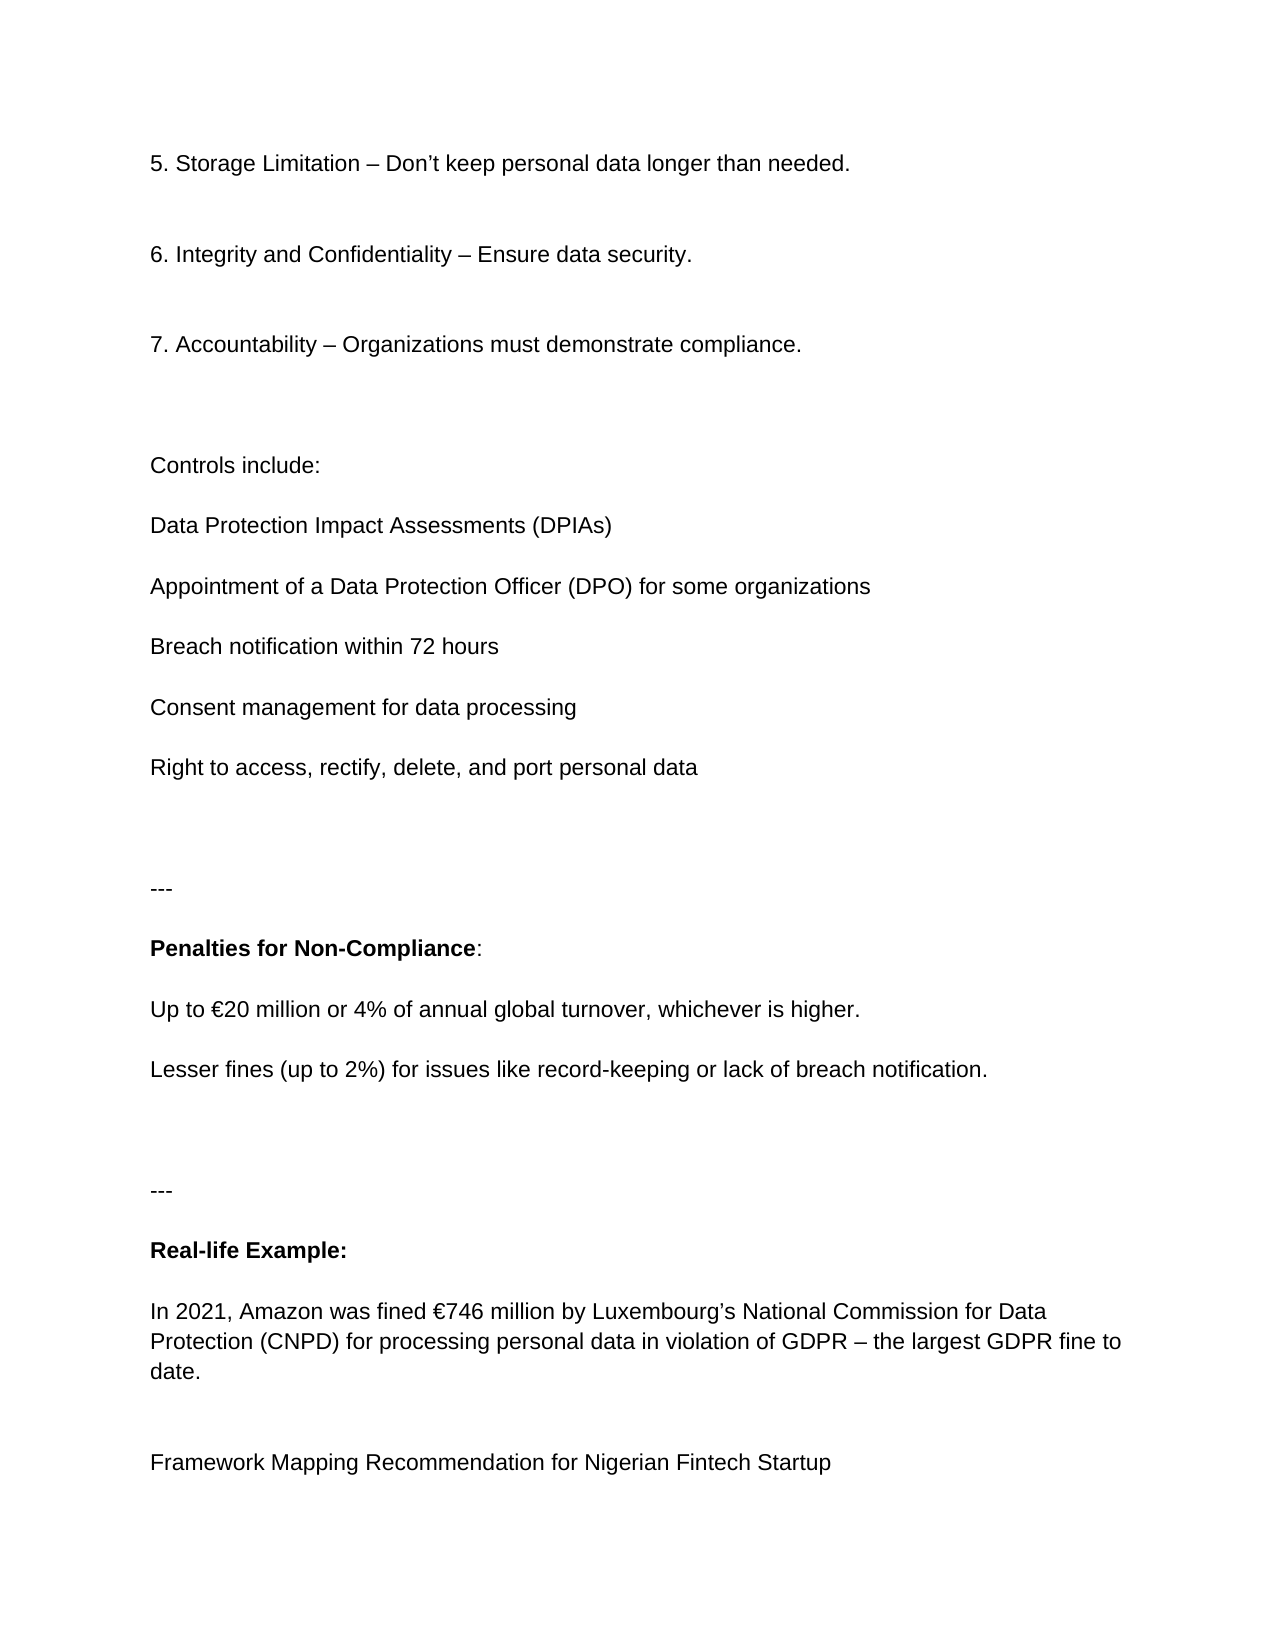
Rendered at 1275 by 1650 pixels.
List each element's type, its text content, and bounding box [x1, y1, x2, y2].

text Right to access, rectify, delete, and port personal data [150, 754, 1125, 781]
text Appointment of a Data Protection Officer (DPO) for some organizations [150, 573, 1125, 599]
text Breach notification within 72 hours [150, 633, 1125, 660]
text In 2021, Amazon was fined €746 million by Luxembourg’s National Commission for Data Protection (CNPD) for processing personal data in violation of GDPR – the largest GDPR fine to date. [150, 1298, 1125, 1385]
text Lesser fines (up to 2%) for issues like record-keeping or lack of breach notification. [150, 1056, 1125, 1083]
text 6. Integrity and Confidentiality – Ensure data security. [150, 241, 1125, 267]
text Consent management for data processing [150, 694, 1125, 720]
text Penalties for Non-Compliance: [150, 935, 1125, 962]
text Controls include: [150, 452, 1125, 478]
text Up to €20 million or 4% of annual global turnover, whichever is higher. [150, 996, 1125, 1022]
text --- [150, 1177, 1125, 1203]
text Framework Mapping Recommendation for Nigerian Fintech Startup [150, 1449, 1125, 1475]
text 7. Accountability – Organizations must demonstrate compliance. [150, 331, 1125, 358]
text 5. Storage Limitation – Don’t keep personal data longer than needed. [150, 150, 1125, 176]
text --- [150, 875, 1125, 901]
text Data Protection Impact Assessments (DPIAs) [150, 512, 1125, 539]
text Real-life Example: [150, 1237, 1125, 1264]
